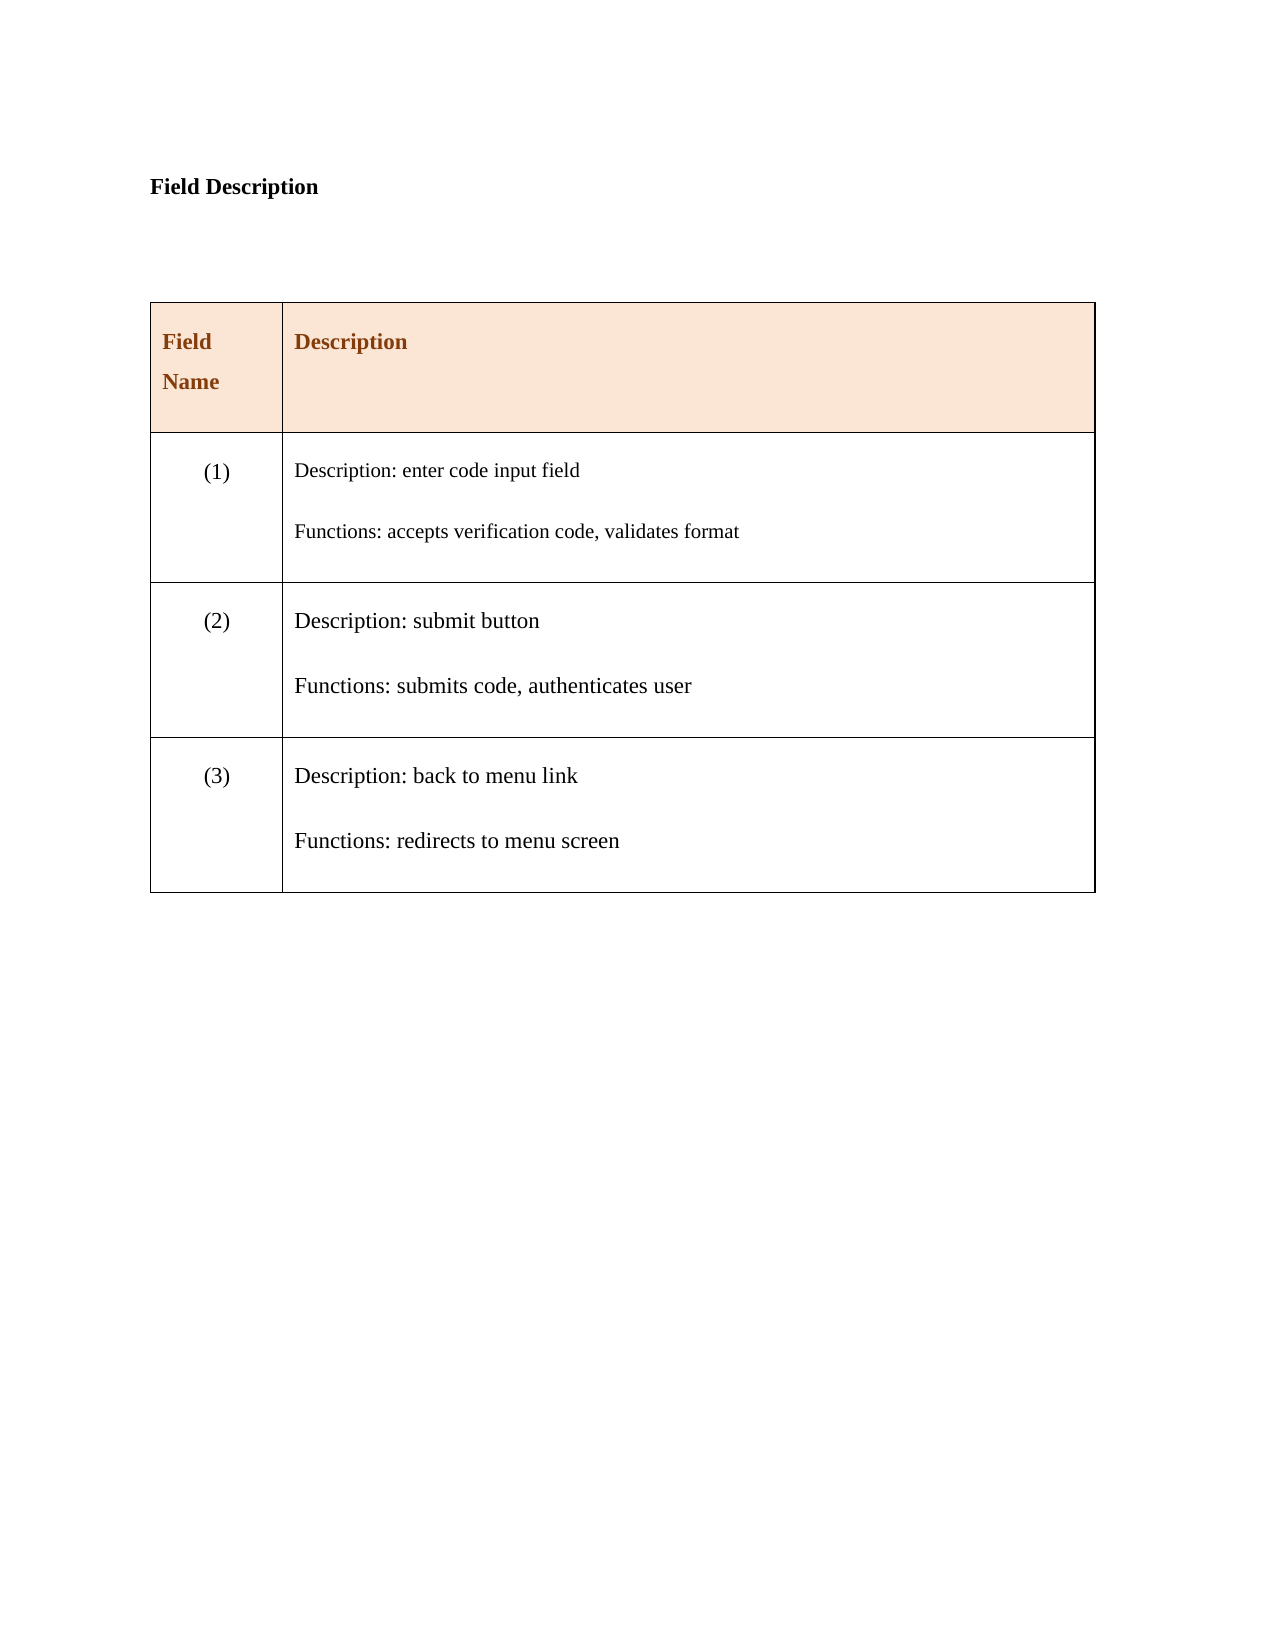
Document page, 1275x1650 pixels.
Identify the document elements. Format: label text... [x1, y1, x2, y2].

text Field Description [150, 173, 1213, 200]
